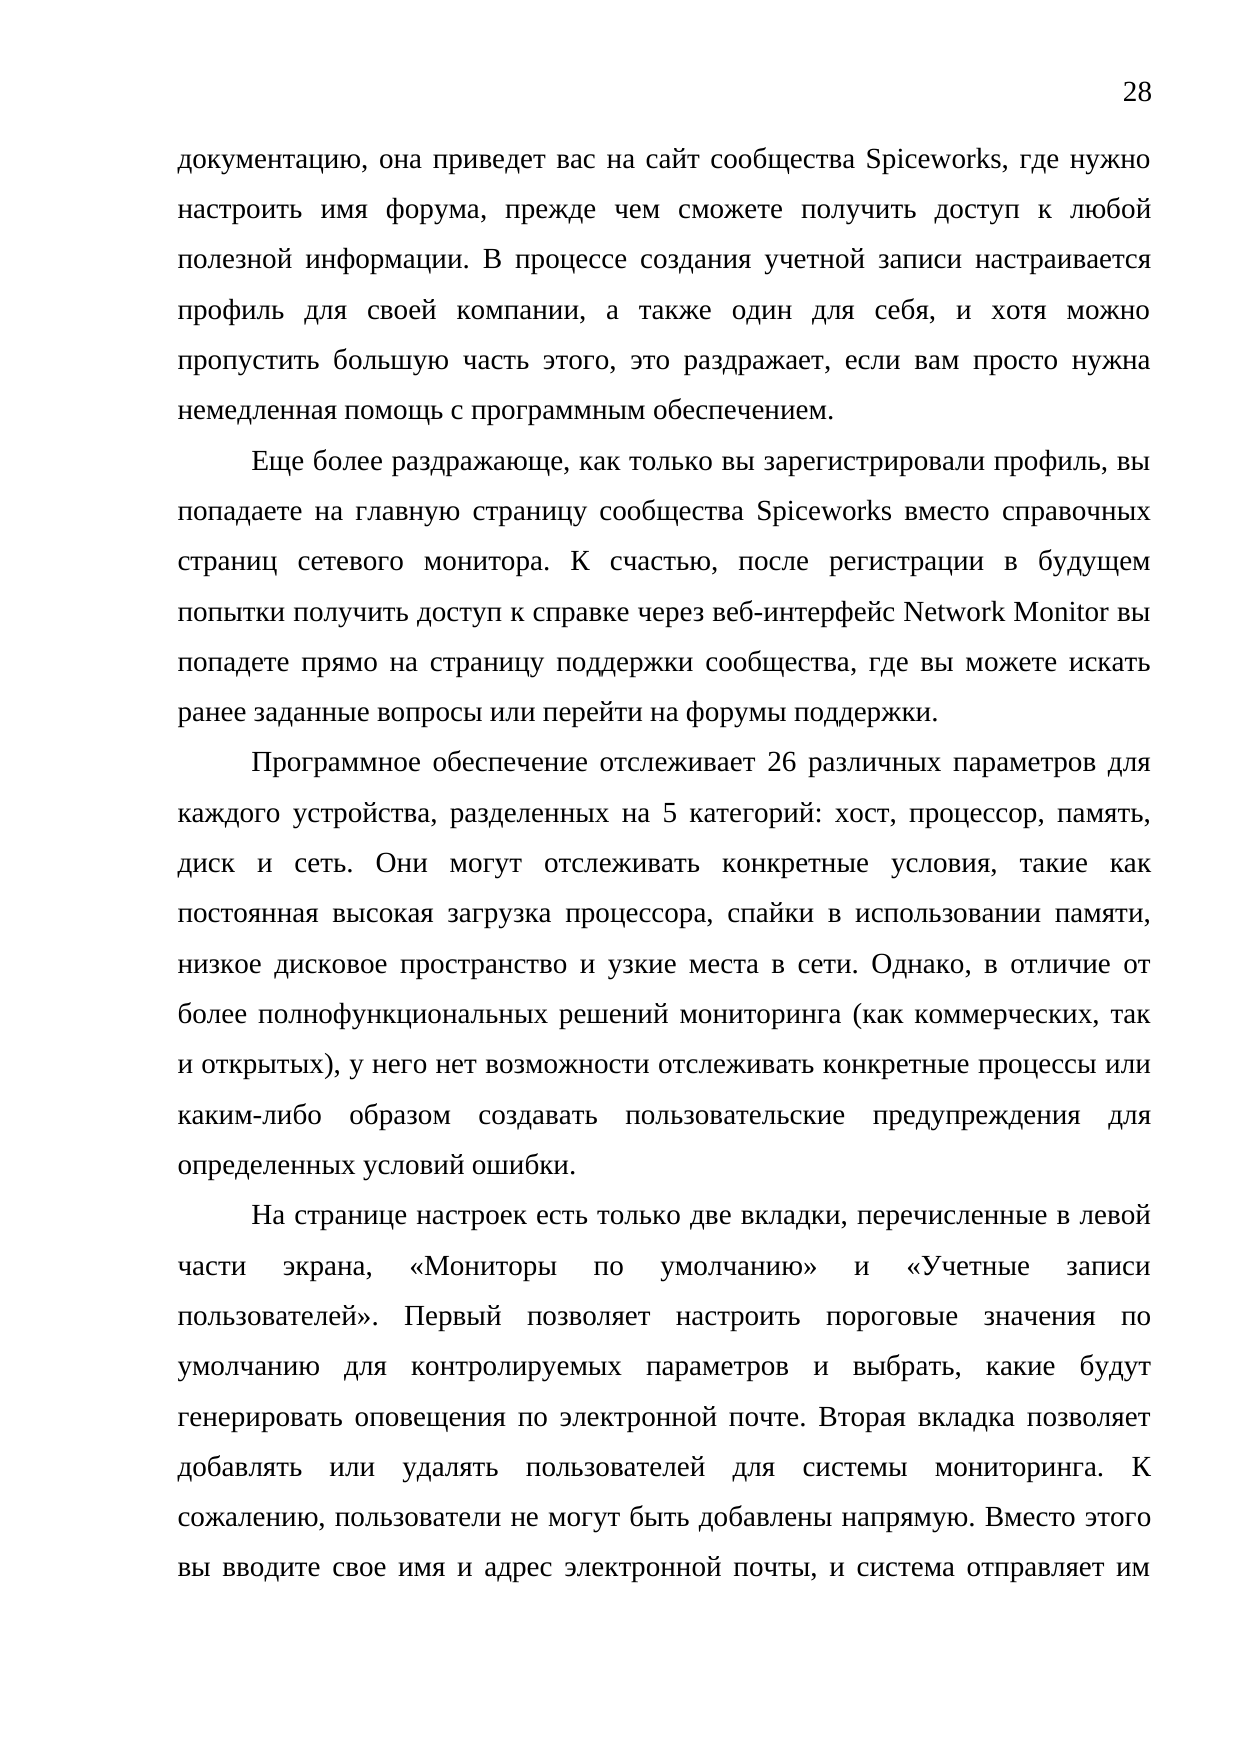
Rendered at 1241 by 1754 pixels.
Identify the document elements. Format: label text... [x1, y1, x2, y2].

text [177, 1197, 1152, 1583]
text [177, 141, 1152, 426]
text Программное обеспечение отслеживает 26 различных параметров для каждого устройства, разделенных на 5 категорий: хост, процессор, память, диск и сеть. Они могут отслеживать конкретные условия, такие как постоянная высокая загрузка процессора, спайки в использовании памяти, низкое дисковое пространство и узкие места в сети. Однако, в отличие от более полнофункциональных решений мониторинга (как коммерческих, так и открытых), у него нет возможности отслеживать конкретные процессы или каким-либо образом создавать пользовательские предупреждения для определенных условий ошибки. [177, 744, 1152, 1181]
text Еще более раздражающе, как только вы зарегистрировали профиль, вы попадаете на главную страницу сообщества Spiceworks вместо справочных страниц сетевого монитора. К счастью, после регистрации в будущем попытки получить доступ к справке через веб-интерфейс Network Monitor вы попадете прямо на страницу поддержки сообщества, где вы можете искать ранее заданные вопросы или перейти на форумы поддержки. [177, 443, 1152, 728]
